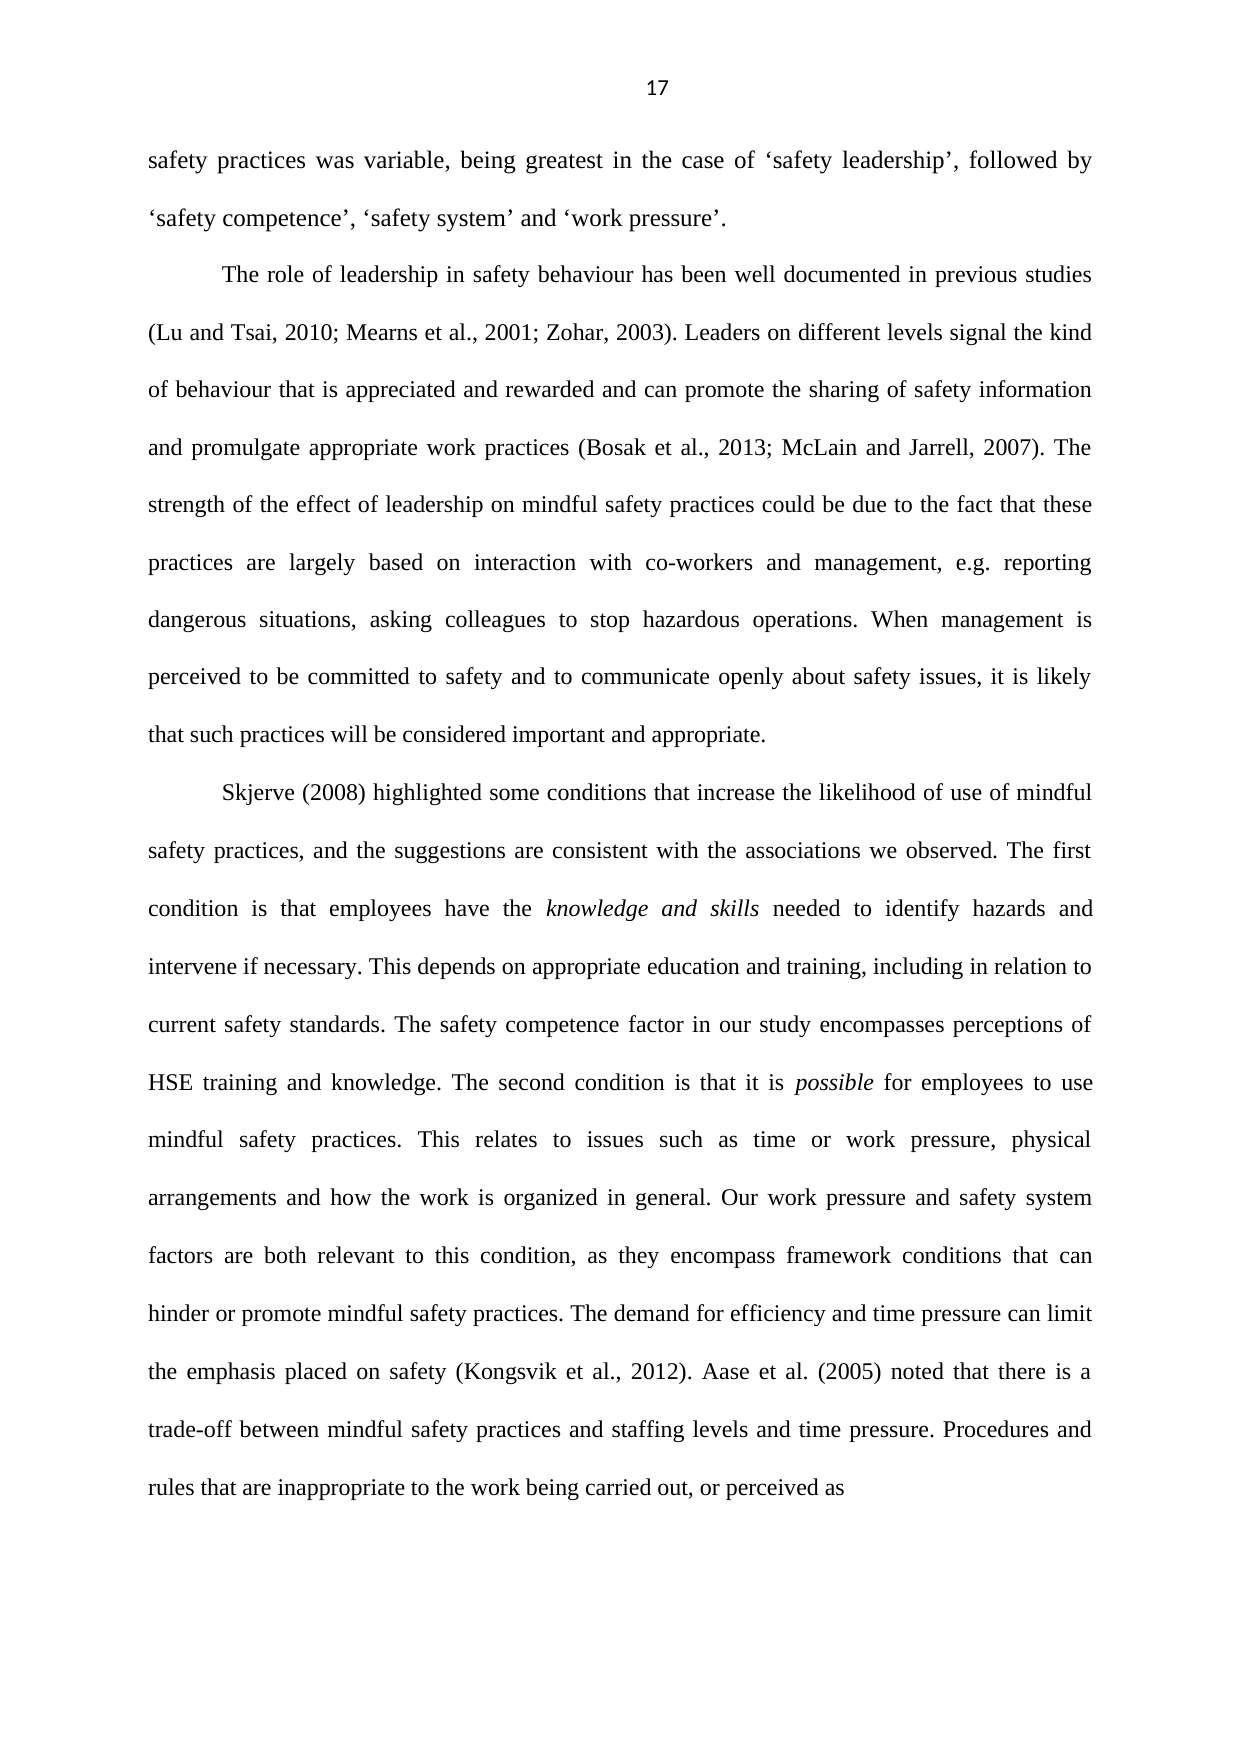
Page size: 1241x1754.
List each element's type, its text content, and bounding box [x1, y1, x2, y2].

text 17 [148, 73, 1092, 101]
text Skjerve (2008) highlighted some conditions that increase the likelihood of use of mindful safety practices, and the suggestions are consistent with the associations we observed. The first condition is that employees have the knowledge and skills needed to identify hazards and intervene if necessary. This depends on appropriate education and training, including in relation to current safety standards. The safety competence factor in our study encompasses perceptions of HSE training and knowledge. The second condition is that it is possible for employees to use mindful safety practices. This relates to issues such as time or work pressure, physical arrangements and how the work is organized in general. Our work pressure and safety system factors are both relevant to this condition, as they encompass framework conditions that can hinder or promote mindful safety practices. The demand for efficiency and time pressure can limit the emphasis placed on safety (Kongsvik et al., 2012). Aase et al. (2005) noted that there is a trade-off between mindful safety practices and staffing levels and time pressure. Procedures and rules that are inappropriate to the work being carried out, or perceived as [148, 778, 1094, 1501]
text safety practices was variable, being greatest in the case of ‘safety leadership’, followed by ‘safety competence’, ‘safety system’ and ‘work pressure’. [148, 146, 1094, 232]
text The role of leadership in safety behaviour has been well documented in previous studies (Lu and Tsai, 2010; Mearns et al., 2001; Zohar, 2003). Leaders on different levels signal the kind of behaviour that is appreciated and rewarded and can promote the sharing of safety information and promulgate appropriate work practices (Bosak et al., 2013; McLain and Jarrell, 2007). The strength of the effect of leadership on mindful safety practices could be due to the fact that these practices are largely based on interaction with co-workers and management, e.g. reporting dangerous situations, asking colleagues to stop hazardous operations. When management is perceived to be committed to safety and to communicate openly about safety issues, it is likely that such practices will be considered important and appropriate. [148, 261, 1094, 747]
